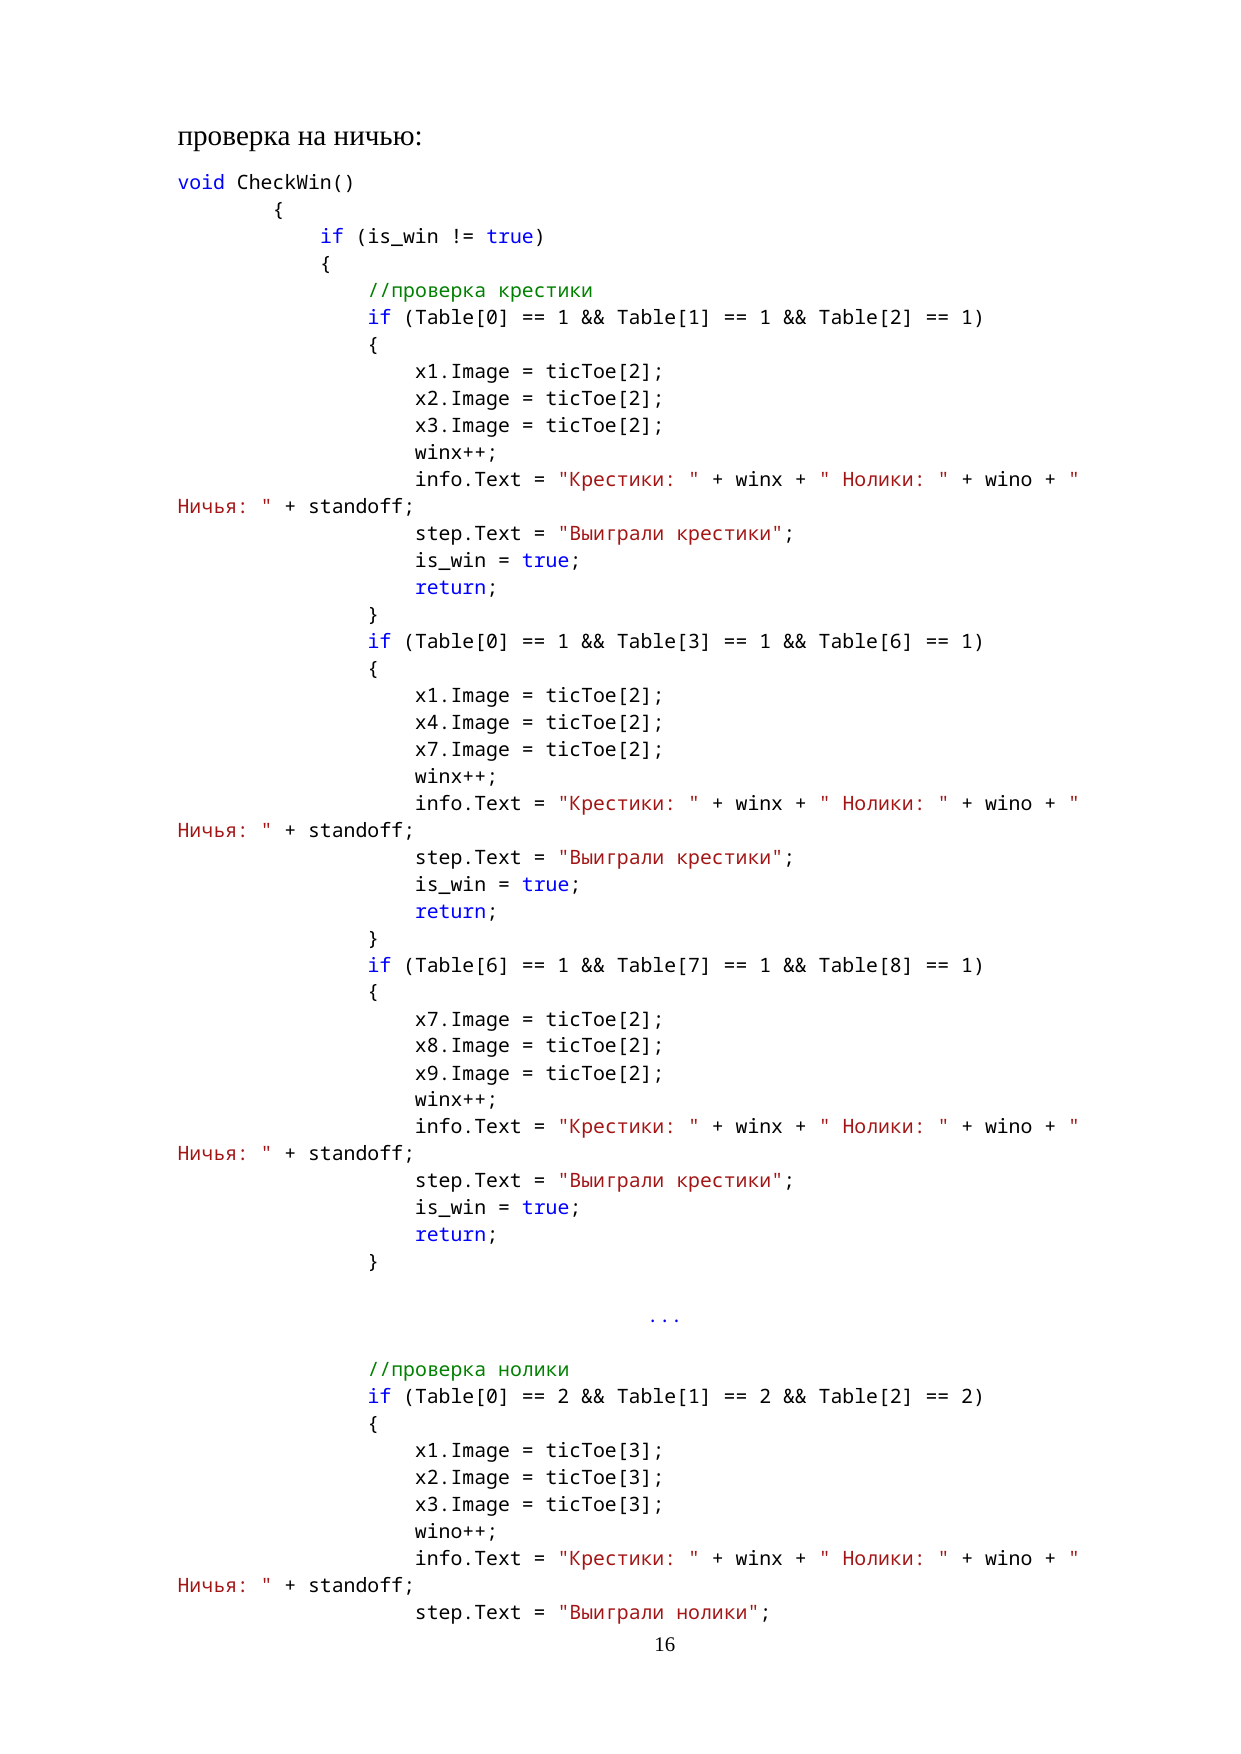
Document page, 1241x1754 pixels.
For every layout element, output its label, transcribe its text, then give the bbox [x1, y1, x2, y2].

text x1.Image = ticToe[3]; [177, 1436, 1152, 1463]
text step.Text = "Выиграли крестики"; [177, 1167, 1152, 1194]
text { [177, 1409, 1152, 1436]
text if (is_win != true) [177, 222, 1152, 249]
text if (Table[0] == 2 && Table[1] == 2 && Table[2] == 2) [177, 1382, 1152, 1409]
text x9.Image = ticToe[2]; [177, 1059, 1152, 1086]
text if (Table[6] == 1 && Table[7] == 1 && Table[8] == 1) [177, 951, 1152, 978]
text if (Table[0] == 1 && Table[1] == 1 && Table[2] == 1) [177, 303, 1152, 330]
text x2.Image = ticToe[3]; [177, 1463, 1152, 1490]
text x3.Image = ticToe[3]; [177, 1490, 1152, 1517]
text x2.Image = ticToe[2]; [177, 384, 1152, 411]
text winx++; [177, 762, 1152, 789]
text } [177, 600, 1152, 627]
text //проверка крестики [177, 276, 1152, 303]
text x8.Image = ticToe[2]; [177, 1032, 1152, 1059]
text winx++; [177, 1086, 1152, 1113]
text ... [177, 1302, 1152, 1328]
text x4.Image = ticToe[2]; [177, 708, 1152, 735]
text step.Text = "Выиграли крестики"; [177, 843, 1152, 870]
text is_win = true; [177, 870, 1152, 897]
text wino++; [177, 1517, 1152, 1544]
text x1.Image = ticToe[2]; [177, 357, 1152, 384]
text } [177, 1248, 1152, 1274]
text info.Text = "Крестики: " + winx + " Нолики: " + wino + " Ничья: " + standoff; [177, 789, 1152, 843]
text //проверка нолики [177, 1356, 1152, 1382]
text is_win = true; [177, 546, 1152, 573]
text if (Table[0] == 1 && Table[3] == 1 && Table[6] == 1) [177, 627, 1152, 654]
text { [177, 330, 1152, 357]
text return; [177, 573, 1152, 600]
text x7.Image = ticToe[2]; [177, 1005, 1152, 1032]
text { [177, 195, 1152, 222]
text x1.Image = ticToe[2]; [177, 681, 1152, 708]
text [177, 118, 1152, 152]
text x3.Image = ticToe[2]; [177, 411, 1152, 438]
text info.Text = "Крестики: " + winx + " Нолики: " + wino + " Ничья: " + standoff; [177, 465, 1152, 519]
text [177, 1544, 1152, 1598]
text { [177, 249, 1152, 276]
text } [177, 924, 1152, 951]
text return; [177, 897, 1152, 924]
text x7.Image = ticToe[2]; [177, 735, 1152, 762]
text void CheckWin() [177, 168, 1152, 195]
text is_win = true; [177, 1194, 1152, 1221]
text step.Text = "Выиграли нолики"; [177, 1598, 1152, 1625]
text info.Text = "Крестики: " + winx + " Нолики: " + wino + " Ничья: " + standoff; [177, 1113, 1152, 1167]
text winx++; [177, 438, 1152, 465]
text return; [177, 1221, 1152, 1248]
text { [177, 978, 1152, 1005]
text step.Text = "Выиграли крестики"; [177, 519, 1152, 546]
text { [177, 654, 1152, 681]
